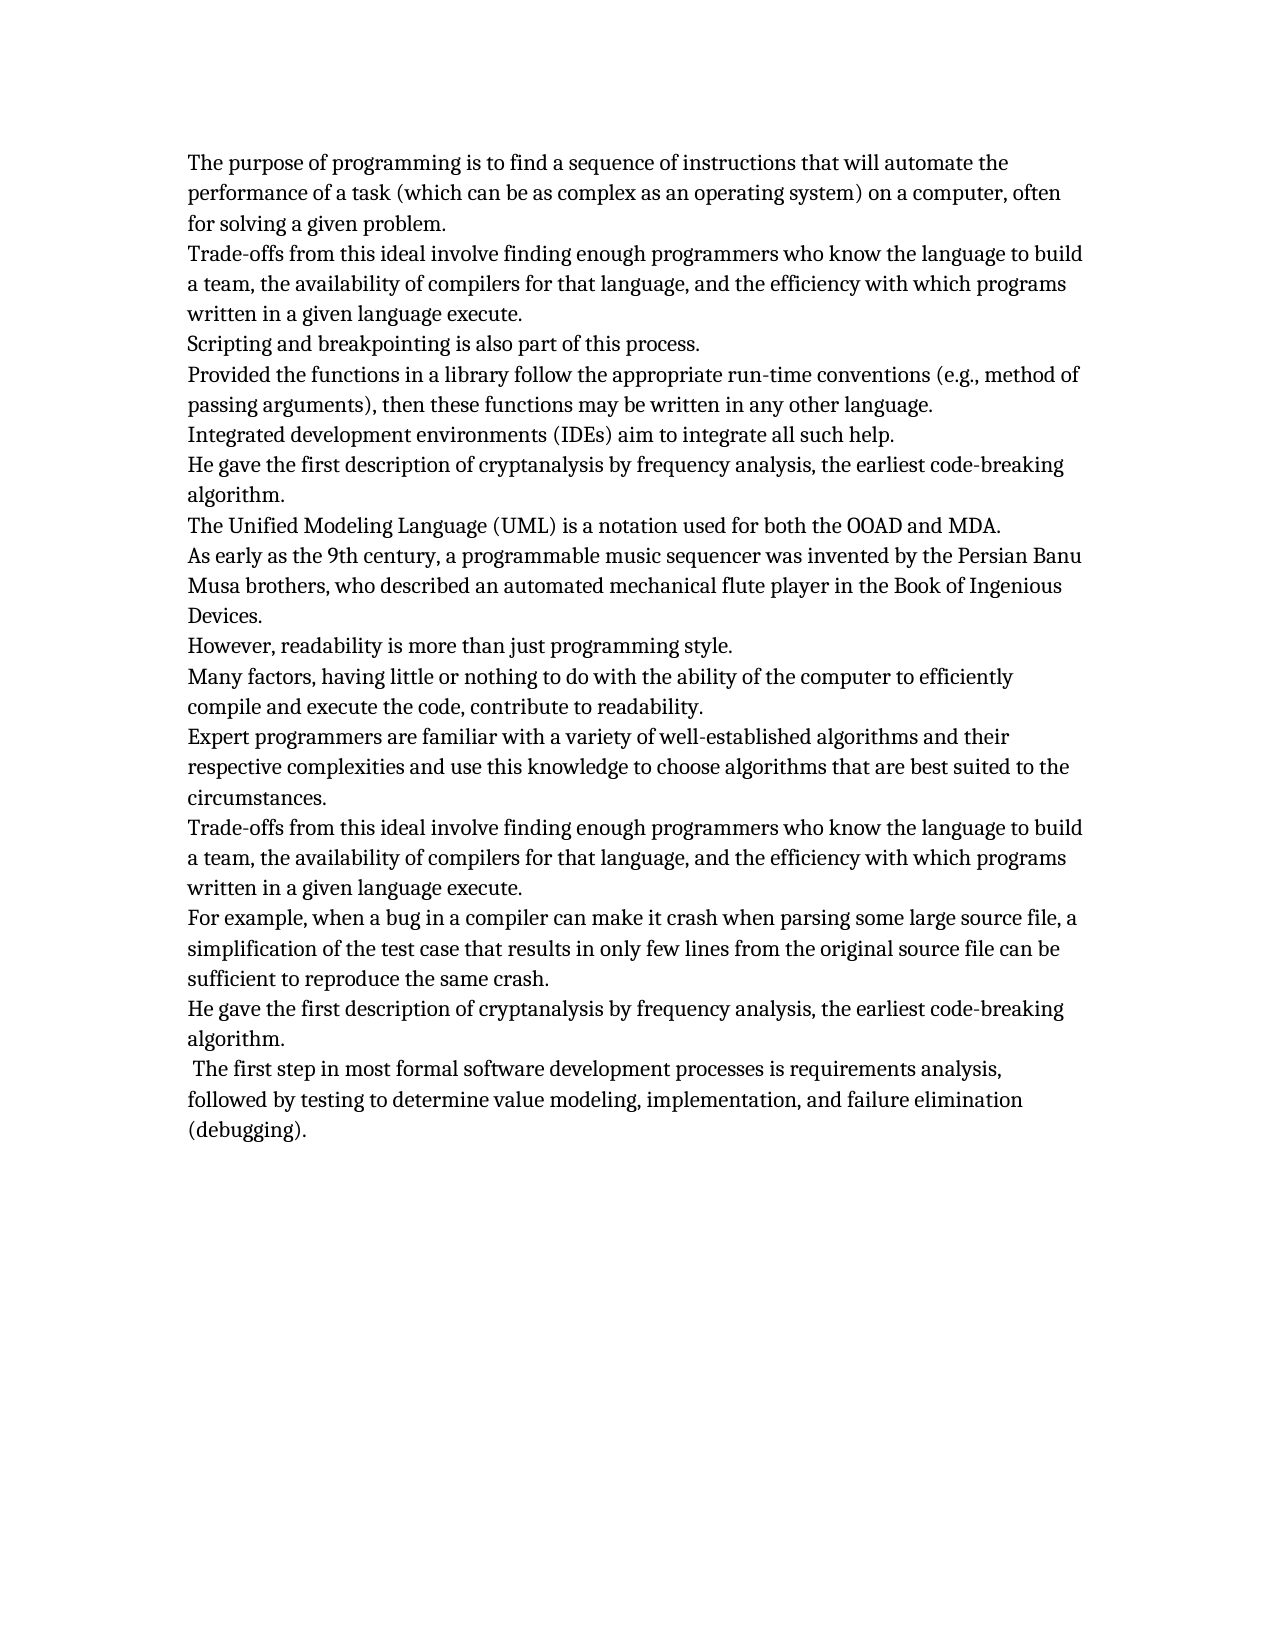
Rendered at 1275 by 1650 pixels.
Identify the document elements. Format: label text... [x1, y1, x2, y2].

text The purpose of programming is to find a sequence of instructions that will automate the performance of a task (which can be as complex as an operating system) on a computer, often for solving a given problem. Trade-offs from this ideal involve finding enough programmers who know the language to build a team, the availability of compilers for that language, and the efficiency with which programs written in a given language execute. Scripting and breakpointing is also part of this process. Provided the functions in a library follow the appropriate run-time conventions (e.g., method of passing arguments), then these functions may be written in any other language. Integrated development environments (IDEs) aim to integrate all such help. He gave the first description of cryptanalysis by frequency analysis, the earliest code-breaking algorithm. The Unified Modeling Language (UML) is a notation used for both the OOAD and MDA. As early as the 9th century, a programmable music sequencer was invented by the Persian Banu Musa brothers, who described an automated mechanical flute player in the Book of Ingenious Devices. However, readability is more than just programming style. Many factors, having little or nothing to do with the ability of the computer to efficiently compile and execute the code, contribute to readability. Expert programmers are familiar with a variety of well-established algorithms and their respective complexities and use this knowledge to choose algorithms that are best suited to the circumstances. Trade-offs from this ideal involve finding enough programmers who know the language to build a team, the availability of compilers for that language, and the efficiency with which programs written in a given language execute. For example, when a bug in a compiler can make it crash when parsing some large source file, a simplification of the test case that results in only few lines from the original source file can be sufficient to reproduce the same crash. He gave the first description of cryptanalysis by frequency analysis, the earliest code-breaking algorithm. The first step in most formal software development processes is requirements analysis, followed by testing to determine value modeling, implementation, and failure elimination (debugging). [187, 150, 1087, 1143]
